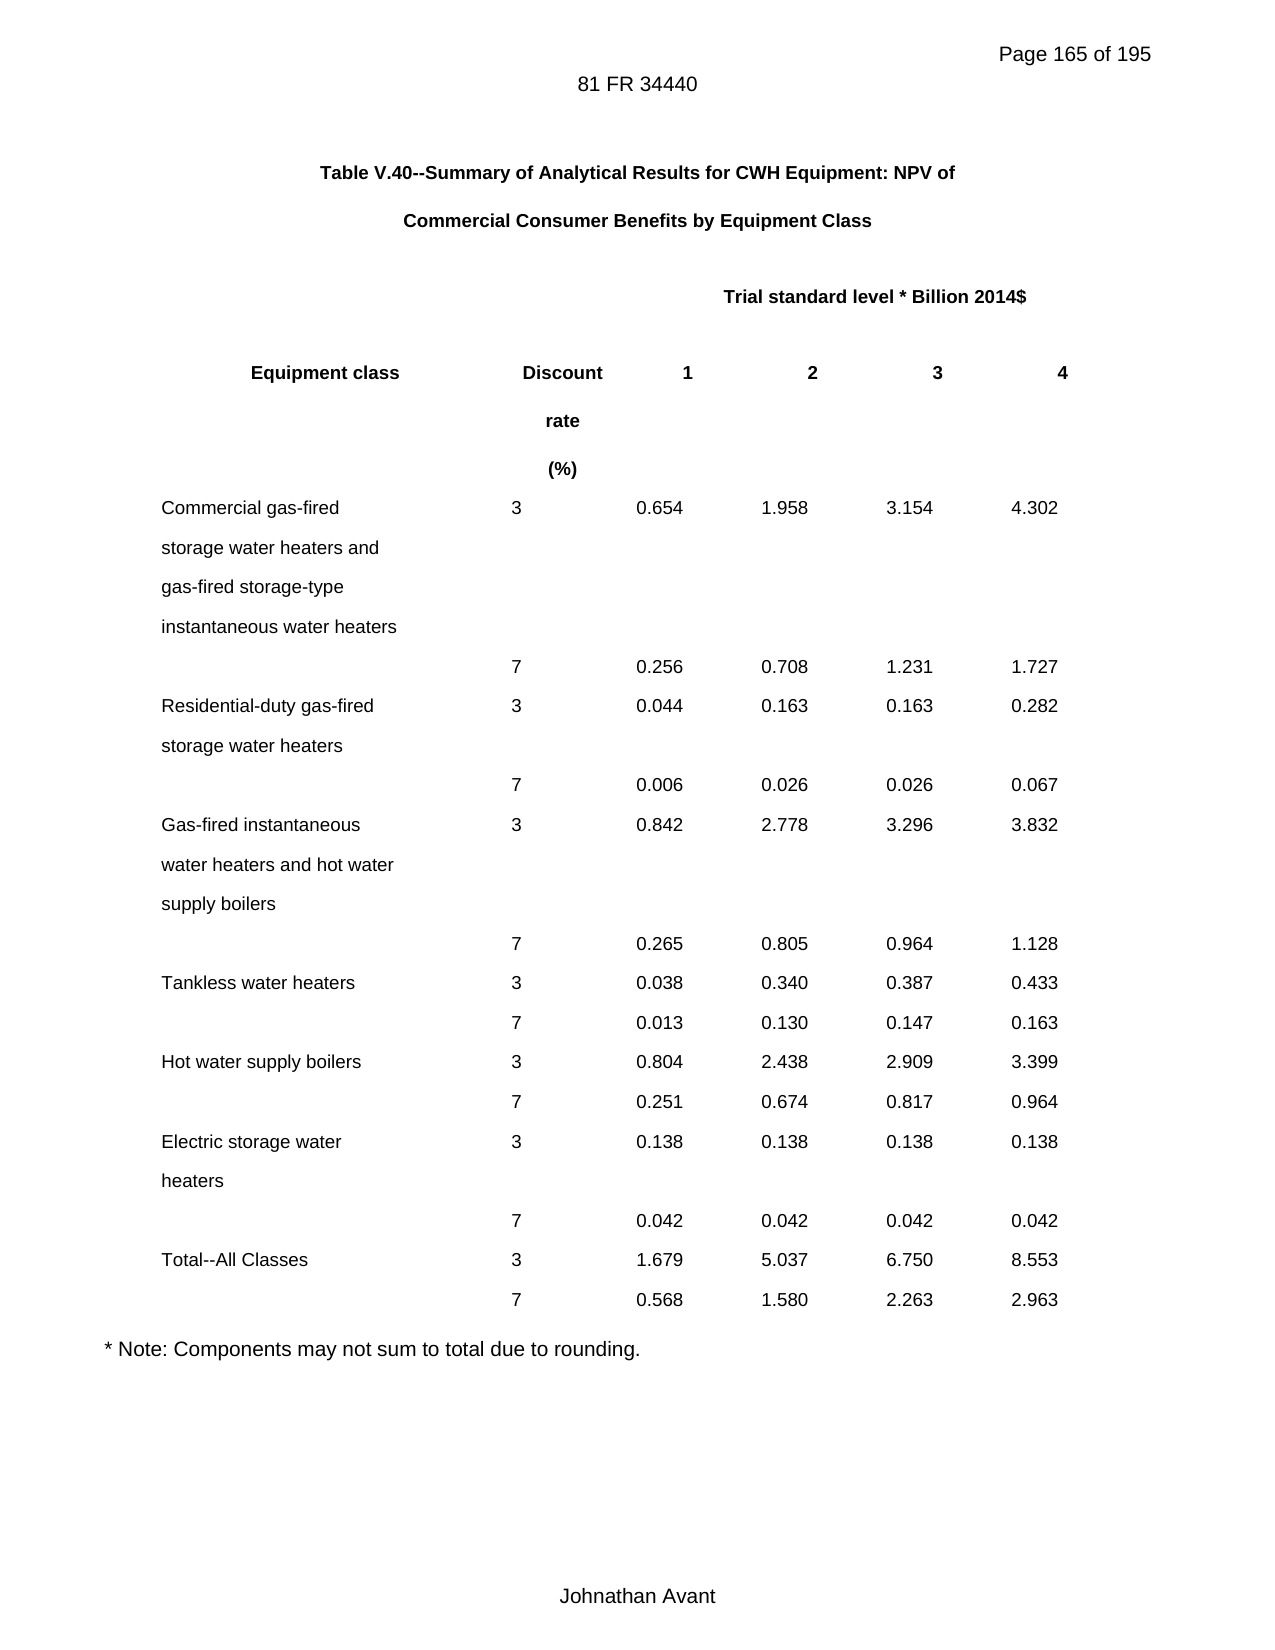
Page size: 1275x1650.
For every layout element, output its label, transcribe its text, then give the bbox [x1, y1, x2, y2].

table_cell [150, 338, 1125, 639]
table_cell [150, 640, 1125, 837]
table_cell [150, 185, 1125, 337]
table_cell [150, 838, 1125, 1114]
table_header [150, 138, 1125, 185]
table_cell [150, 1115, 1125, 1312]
text * Note: Components may not sum to total due to rounding. [104, 1333, 1171, 1360]
